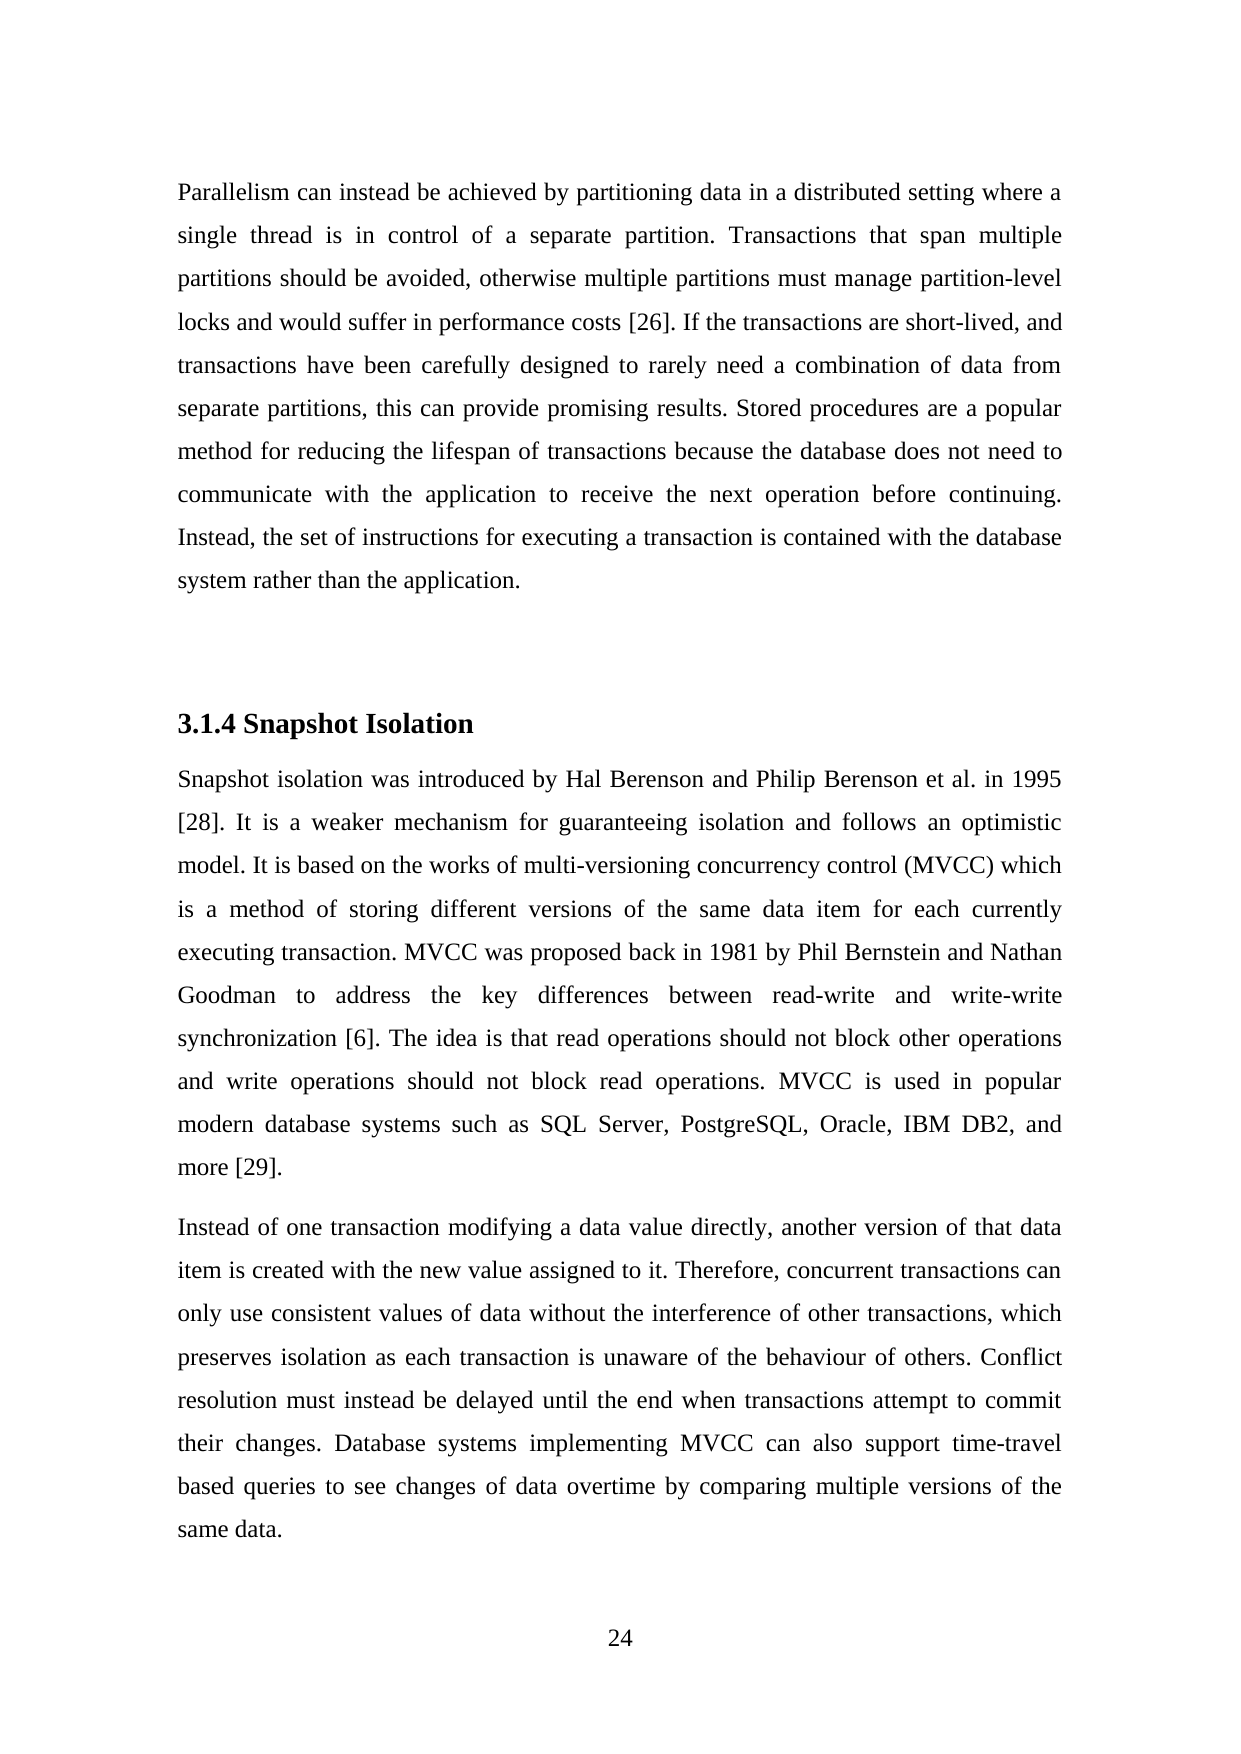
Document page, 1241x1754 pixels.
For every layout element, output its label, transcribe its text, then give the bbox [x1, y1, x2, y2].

text Instead of one transaction modifying a data value directly, another version of that data item is created with the new value assigned to it. Therefore, concurrent transactions can only use consistent values of data without the interference of other transactions, which preserves isolation as each transaction is unaware of the behaviour of others. Conflict resolution must instead be delayed until the end when transactions attempt to commit their changes. Database systems implementing MVCC can also support time-travel based queries to see changes of data overtime by comparing multiple versions of the same data. [177, 1212, 1063, 1543]
text Snapshot isolation was introduced by Hal Berenson and Philip Berenson et al. in 1995 . It is a weaker mechanism for guaranteeing isolation and follows an optimistic model. It is based on the works of multi-versioning concurrency control (MVCC) which is a method of storing different versions of the same data item for each currently executing transaction. MVCC was proposed back in 1981 by Phil Bernstein and Nathan Goodman to address the key differences between read-write and write-write synchronization . The idea is that read operations should not block other operations and write operations should not block read operations. MVCC is used in popular modern database systems such as SQL Server, PostgreSQL, Oracle, IBM DB2, and more . [177, 764, 1063, 1181]
subtitle 3.1.4 Snapshot Isolation [177, 706, 1063, 739]
text Parallelism can instead be achieved by partitioning data in a distributed setting where a single thread is in control of a separate partition. Transactions that span multiple partitions should be avoided, otherwise multiple partitions must manage partition-level locks and would suffer in performance costs . If the transactions are short-lived, and transactions have been carefully designed to rarely need a combination of data from separate partitions, this can provide promising results. Stored procedures are a popular method for reducing the lifespan of transactions because the database does not need to communicate with the application to receive the next operation before continuing. Instead, the set of instructions for executing a transaction is contained with the database system rather than the application. [177, 177, 1063, 594]
